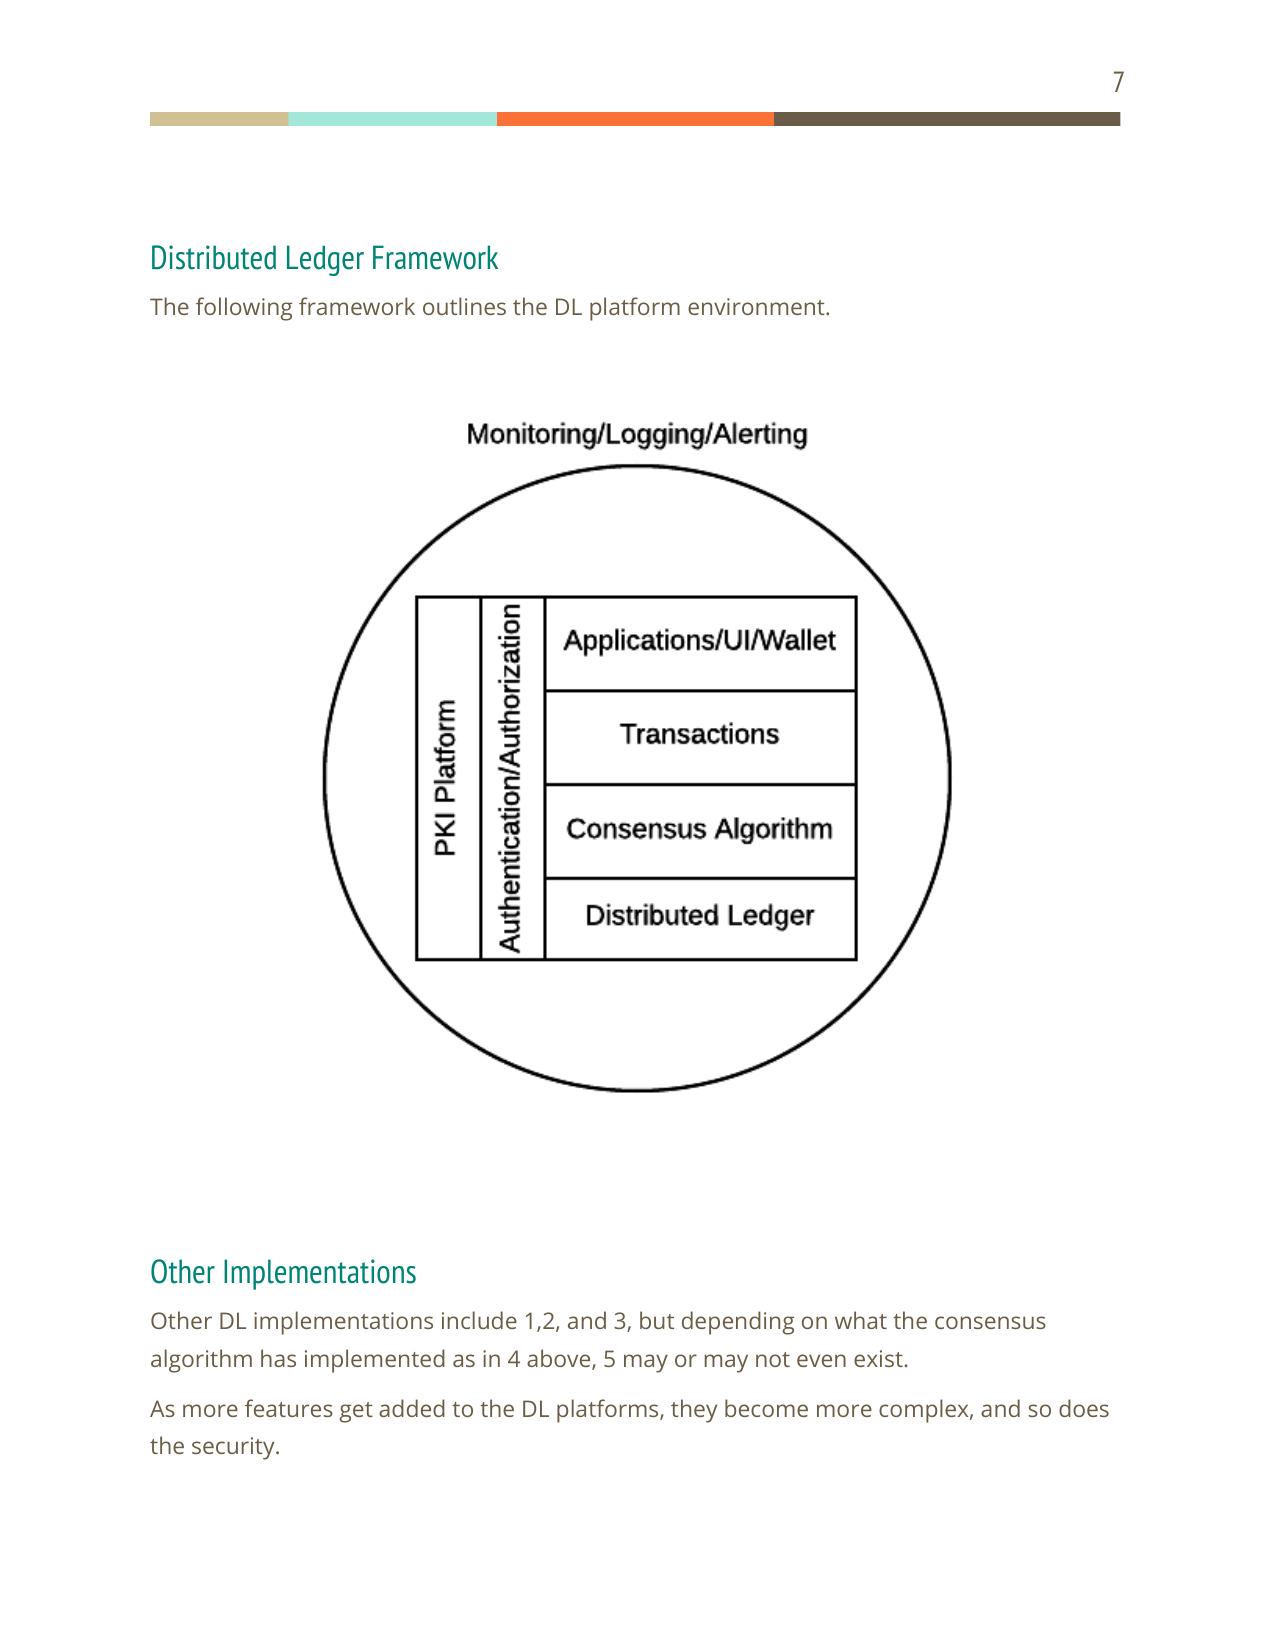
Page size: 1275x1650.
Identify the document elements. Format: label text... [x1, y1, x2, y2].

picture [150, 112, 1121, 126]
subtitle Other Implementations [150, 1249, 1125, 1293]
text The following framework outlines the DL platform environment. [150, 291, 1125, 322]
picture [259, 341, 1016, 1160]
text Other DL implementations include 1,2, and 3, but depending on what the consensus algorithm has implemented as in 4 above, 5 may or may not even exist. [150, 1305, 1125, 1374]
subtitle Distributed Ledger Framework [150, 236, 1125, 279]
text As more features get added to the DL platforms, they become more complex, and so does the security. [150, 1393, 1125, 1461]
